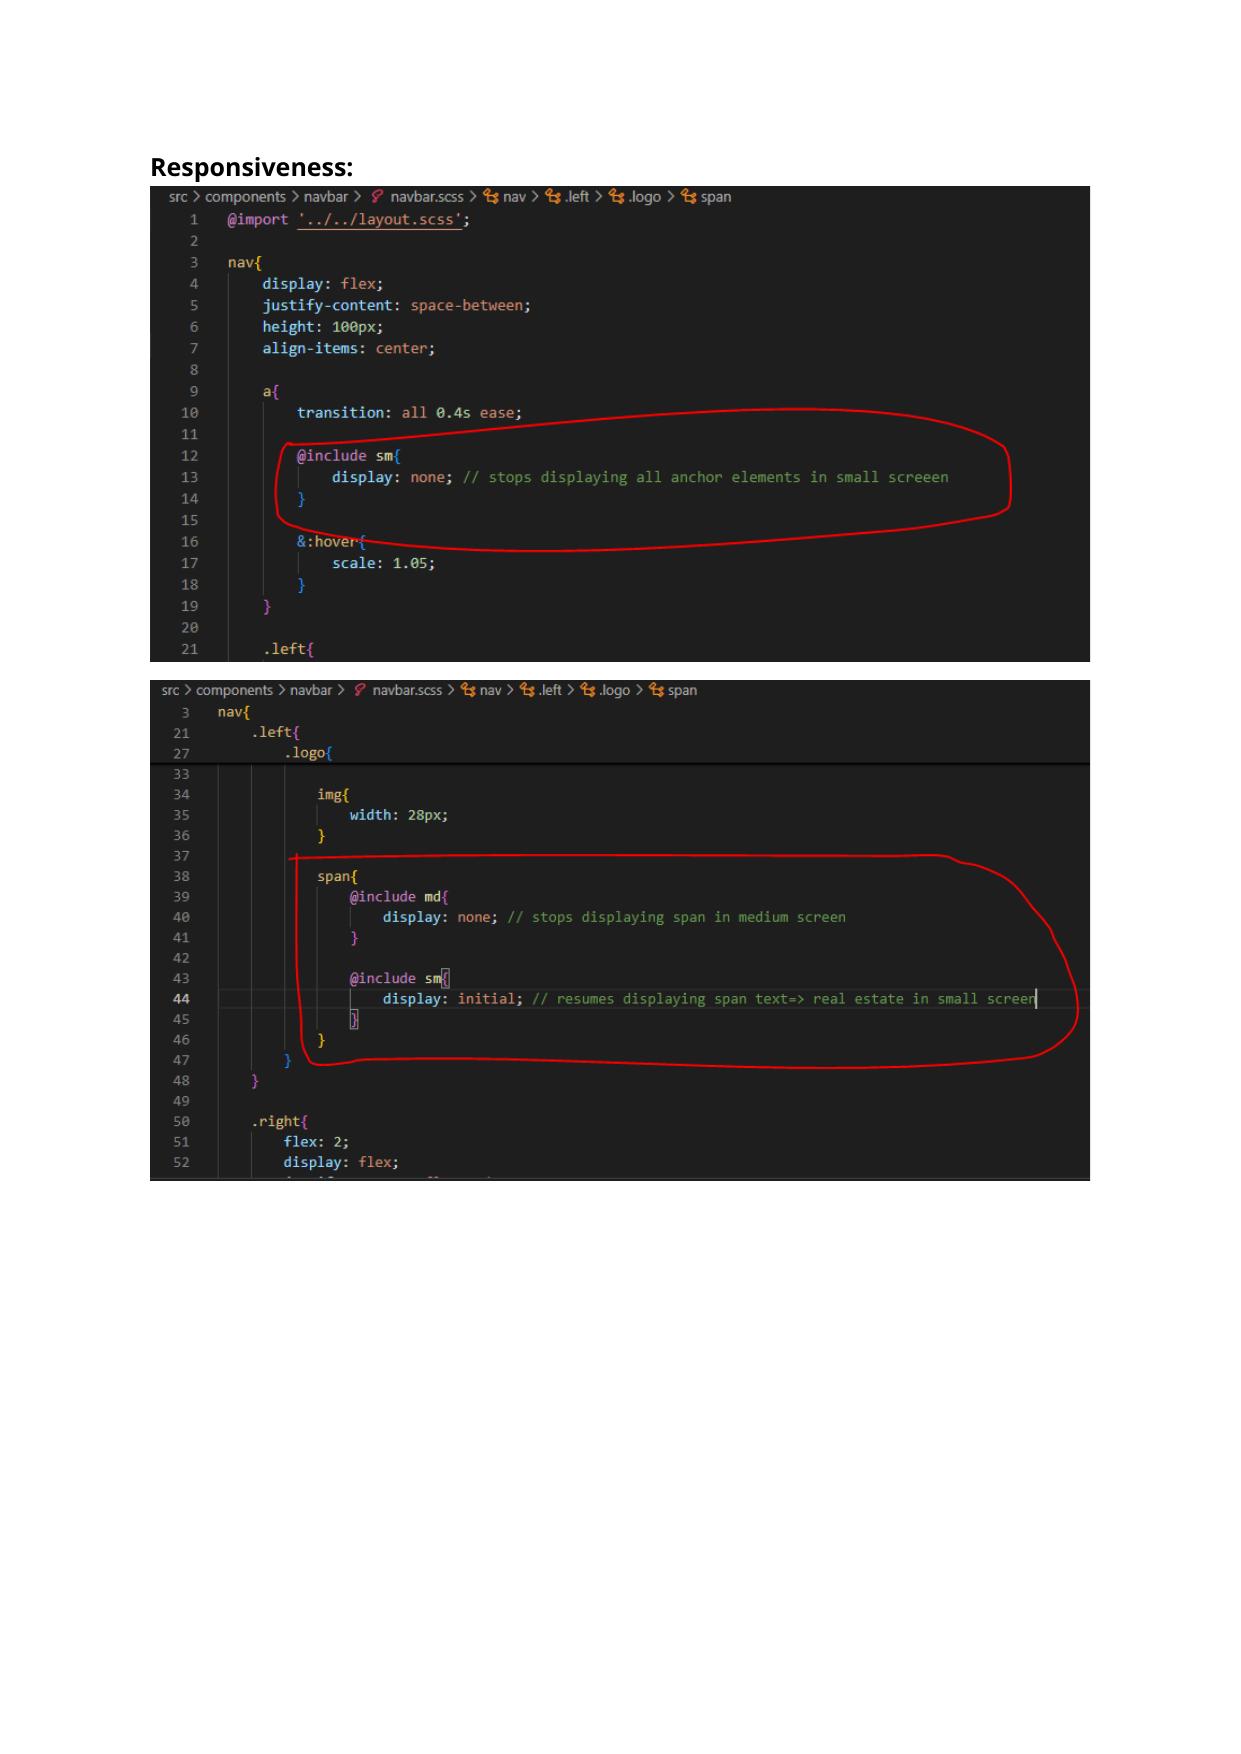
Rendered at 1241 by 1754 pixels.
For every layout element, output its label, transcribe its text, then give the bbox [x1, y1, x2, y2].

picture [150, 186, 1091, 662]
subtitle Responsiveness: [150, 150, 1090, 184]
picture [150, 680, 1091, 1181]
